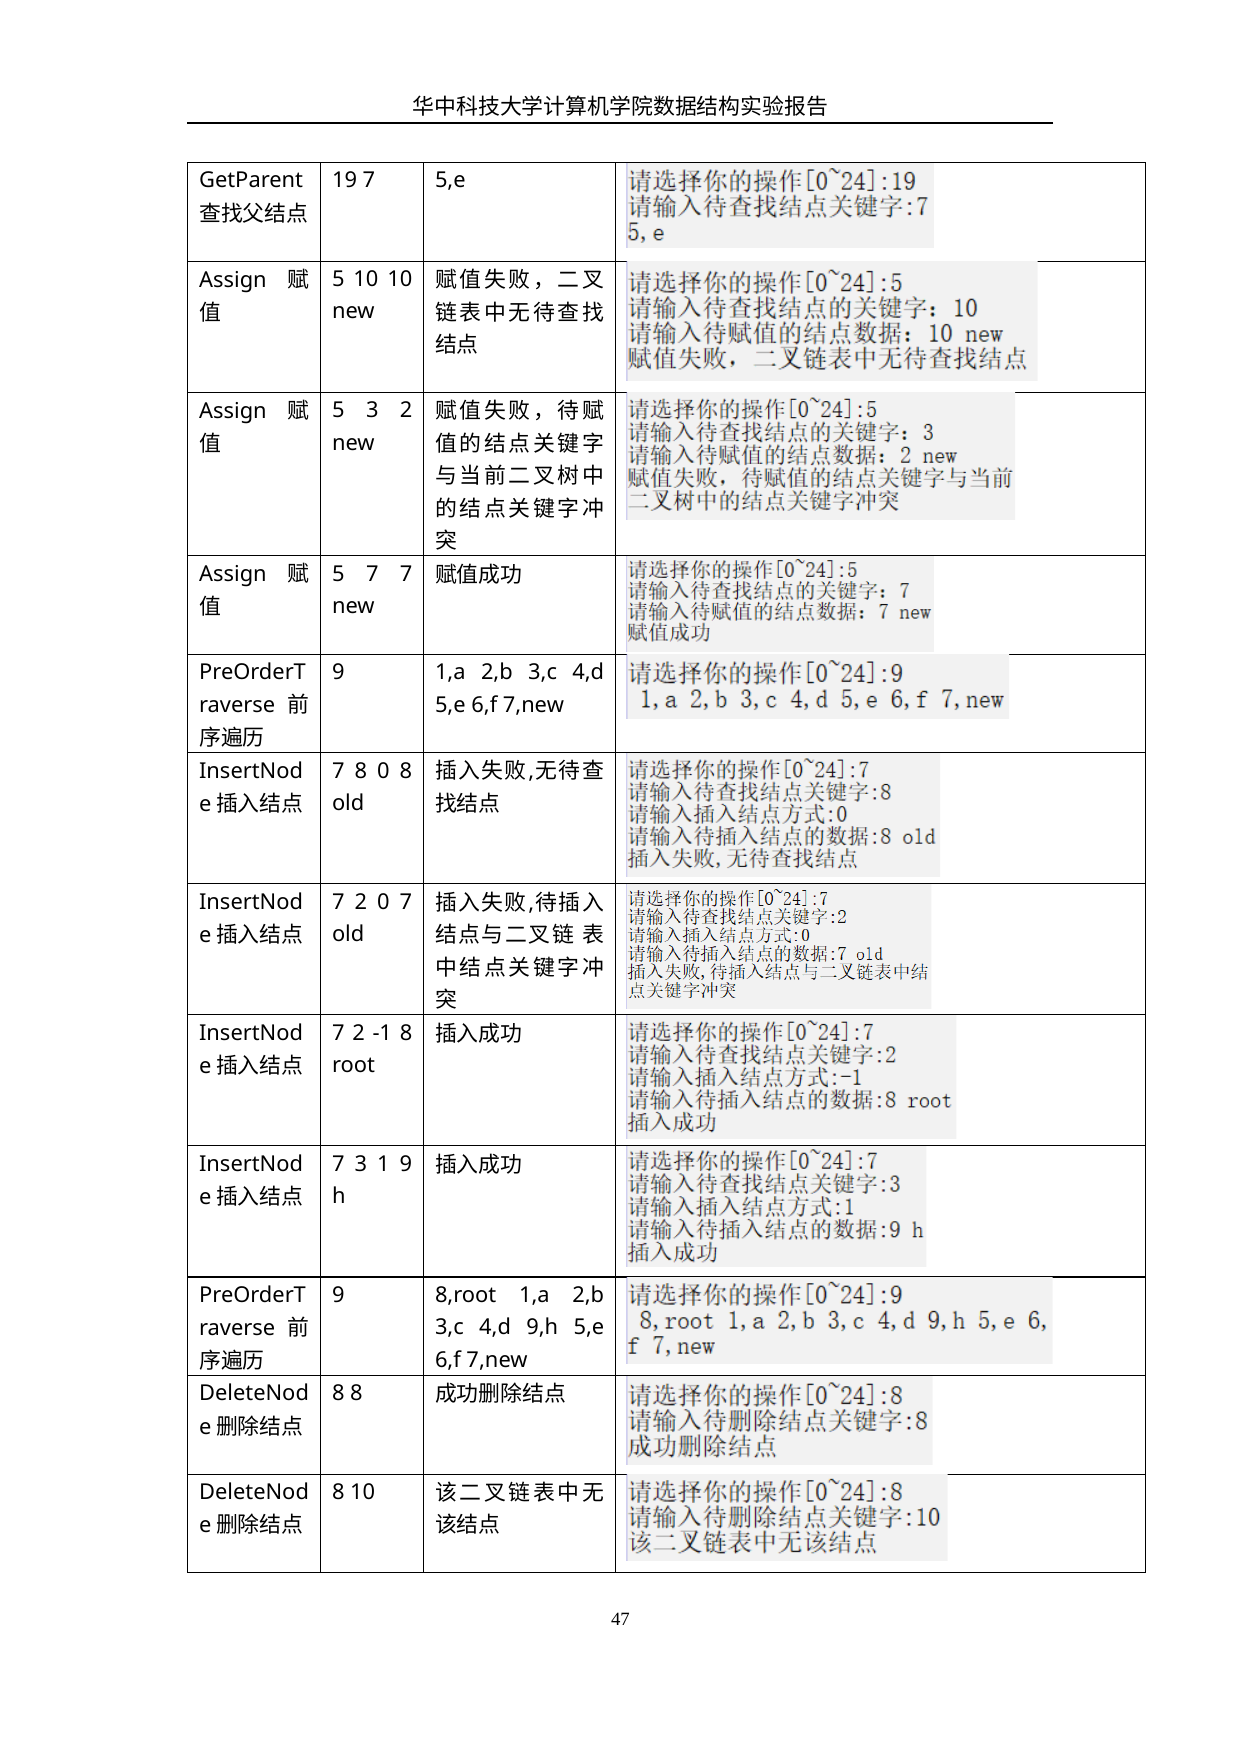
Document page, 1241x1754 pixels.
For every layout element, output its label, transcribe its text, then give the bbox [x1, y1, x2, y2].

table_cell 7 3 1 9 h [321, 1146, 423, 1276]
table_cell Assign赋值 [188, 556, 320, 654]
table_cell [616, 262, 1145, 392]
table_cell 7 8 0 8 old [321, 753, 423, 883]
table_cell 5 7 7 new [321, 556, 423, 654]
table_cell 5 10 10 new [321, 262, 423, 392]
table_cell [616, 884, 1145, 1014]
table_cell 5 3 2 new [321, 393, 423, 555]
table_cell [616, 1015, 1145, 1145]
table_cell [616, 1376, 1145, 1473]
table_cell 9 [321, 1278, 423, 1375]
table_cell Assign赋值 [188, 262, 320, 392]
table_cell 插入成功 [424, 1146, 615, 1276]
table_cell 5,e [424, 163, 615, 261]
table_cell 8 10 [321, 1475, 423, 1572]
table_cell 9 [321, 655, 423, 752]
table_cell InsertNode插入结点 [188, 753, 320, 883]
table_cell InsertNode插入结点 [188, 1015, 320, 1145]
table_cell 7 2 0 7 old [321, 884, 423, 1014]
table_cell 8 8 [321, 1376, 423, 1473]
table_cell Assign赋值 [188, 393, 320, 555]
table_cell [616, 1278, 1145, 1375]
table_cell 8,root 1,a 2,b 3,c 4,d 9,h 5,e 6,f 7,new [424, 1278, 615, 1375]
table_cell 成功删除结点 [424, 1376, 615, 1473]
table_cell [616, 655, 1145, 752]
table_cell [616, 1146, 1145, 1276]
table_cell [616, 1475, 1145, 1572]
table_cell 赋值成功 [424, 556, 615, 654]
table_cell PreOrderTraverse前序遍历 [188, 655, 320, 752]
table_cell InsertNode插入结点 [188, 1146, 320, 1276]
table_cell [616, 163, 1145, 261]
table_cell InsertNode插入结点 [188, 884, 320, 1014]
table_cell [616, 753, 1145, 883]
table_cell [616, 393, 1145, 555]
table_cell 赋值失败，二叉链表中无待查找结点 [424, 262, 615, 392]
table_cell 插入失败,无待查找结点 [424, 753, 615, 883]
table_cell PreOrderTraverse前序遍历 [188, 1278, 320, 1375]
table_cell 插入失败,待插入结点与二叉链 表中结点关键字冲突 [424, 884, 615, 1014]
table_cell DeleteNode删除结点 [188, 1475, 320, 1572]
table_cell [616, 556, 1145, 654]
table_cell DeleteNode删除结点 [188, 1376, 320, 1473]
table_cell 7 2 -1 8 root [321, 1015, 423, 1145]
table_cell GetParent查找父结点 [188, 163, 320, 261]
table_cell 19 7 [321, 163, 423, 261]
table_cell 该二叉链表中无该结点 [424, 1475, 615, 1572]
table_cell 赋值失败，待赋值的结点关键字与当前二叉树中 的结点关键字冲突 [424, 393, 615, 555]
table_cell 插入成功 [424, 1015, 615, 1145]
table_cell 1,a 2,b 3,c 4,d 5,e 6,f 7,new [424, 655, 615, 752]
